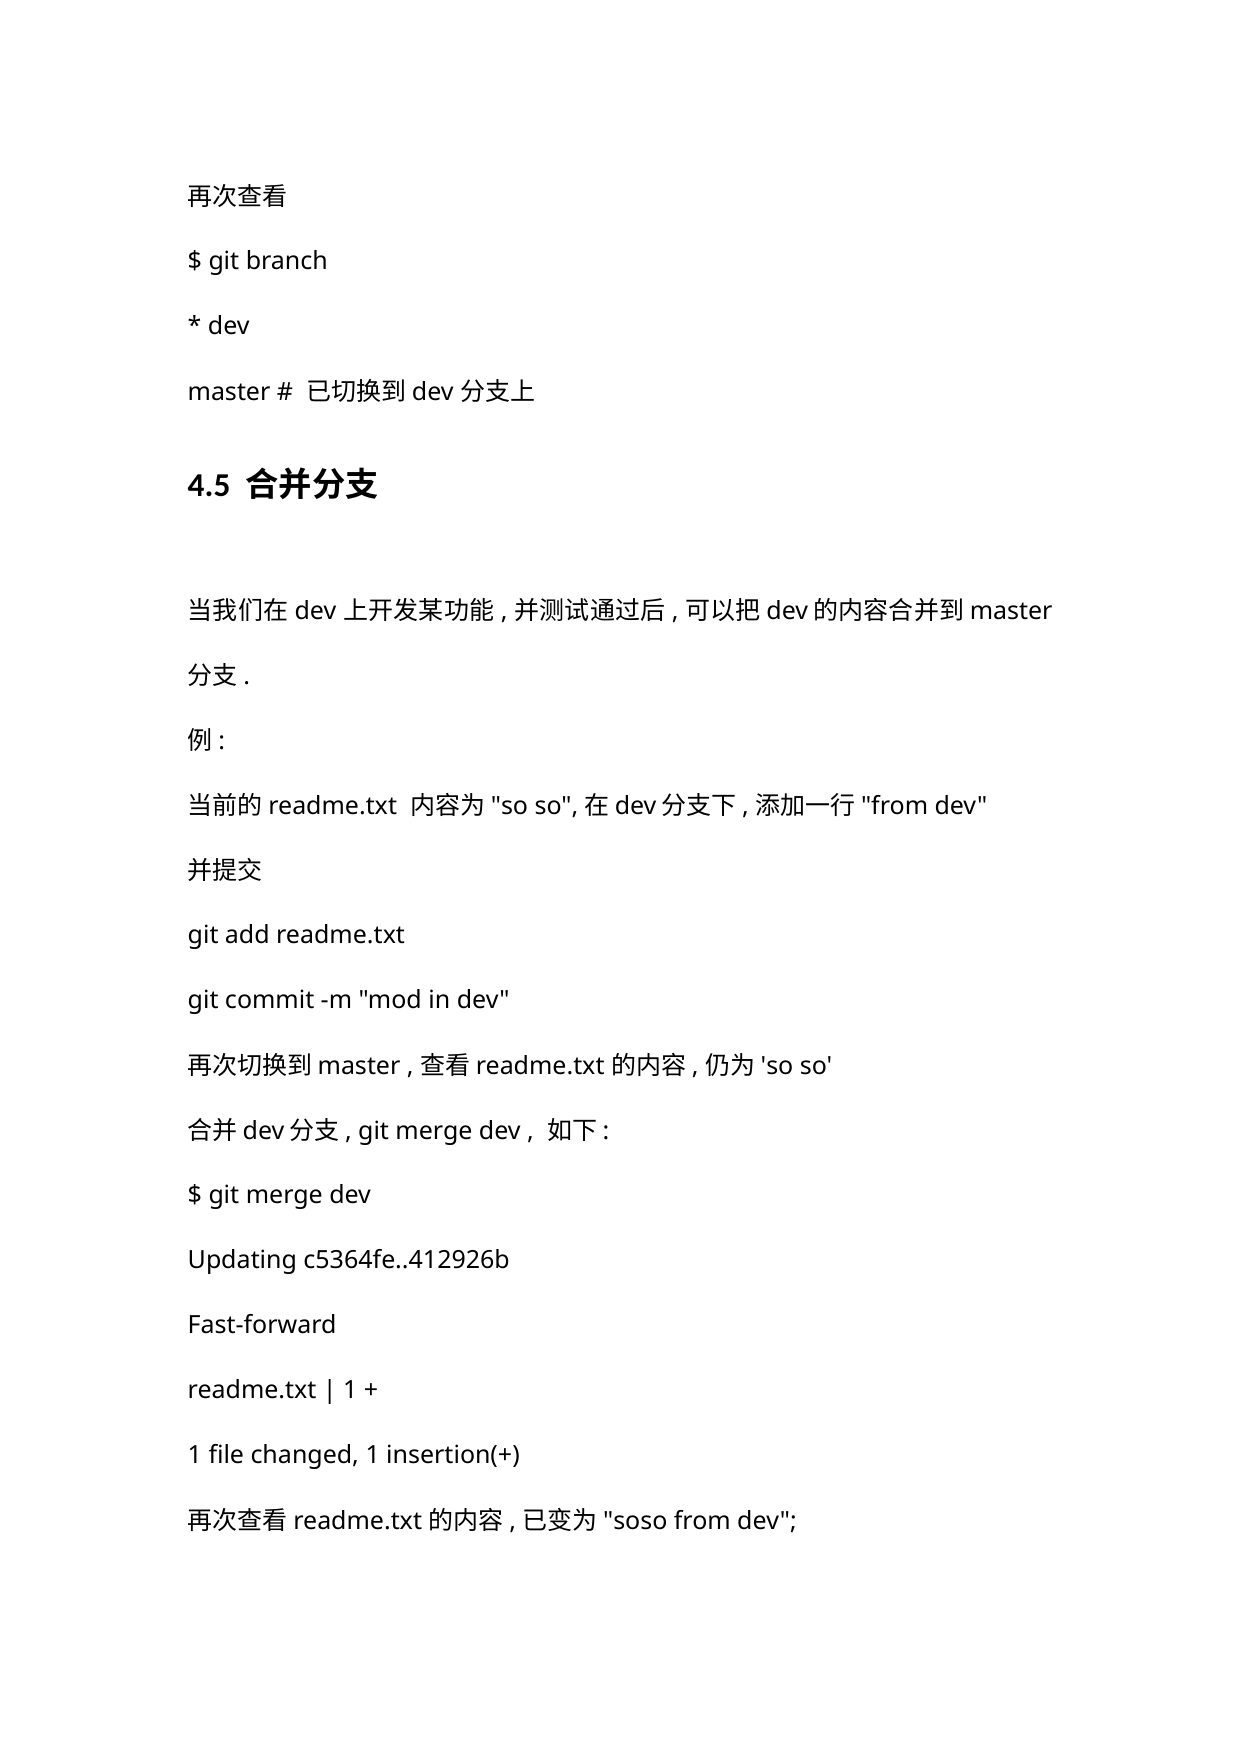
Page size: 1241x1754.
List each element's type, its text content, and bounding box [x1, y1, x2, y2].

text readme.txt | 1 + [187, 1356, 1053, 1421]
text master # 已切换到 dev 分支上 [187, 357, 1053, 422]
text 例 : [187, 706, 1053, 771]
text 合并dev分支 , git merge dev , 如下 : [187, 1096, 1053, 1161]
text git commit -m "mod in dev" [187, 966, 1053, 1031]
text 当前的 readme.txt 内容为 "so so", 在dev分支下 , 添加一行 "from dev" [187, 771, 1053, 836]
subtitle 4.5 合并分支 [187, 449, 1053, 514]
text Fast-forward [187, 1291, 1053, 1356]
text git add readme.txt [187, 901, 1053, 966]
text $ git merge dev [187, 1161, 1053, 1226]
text 再次切换到master , 查看 readme.txt 的内容 , 仍为 'so so' [187, 1031, 1053, 1096]
text 1 file changed, 1 insertion(+) [187, 1421, 1053, 1486]
text Updating c5364fe..412926b [187, 1226, 1053, 1291]
text * dev [187, 292, 1053, 357]
text $ git branch [187, 227, 1053, 292]
text 再次查看 readme.txt 的内容 , 已变为 "soso from dev"; [187, 1486, 1053, 1551]
text 并提交 [187, 836, 1053, 901]
text 当我们在 dev 上开发某功能 , 并测试通过后 , 可以把dev的内容合并到master分支 . [187, 576, 1053, 706]
text 再次查看 [187, 162, 1053, 227]
